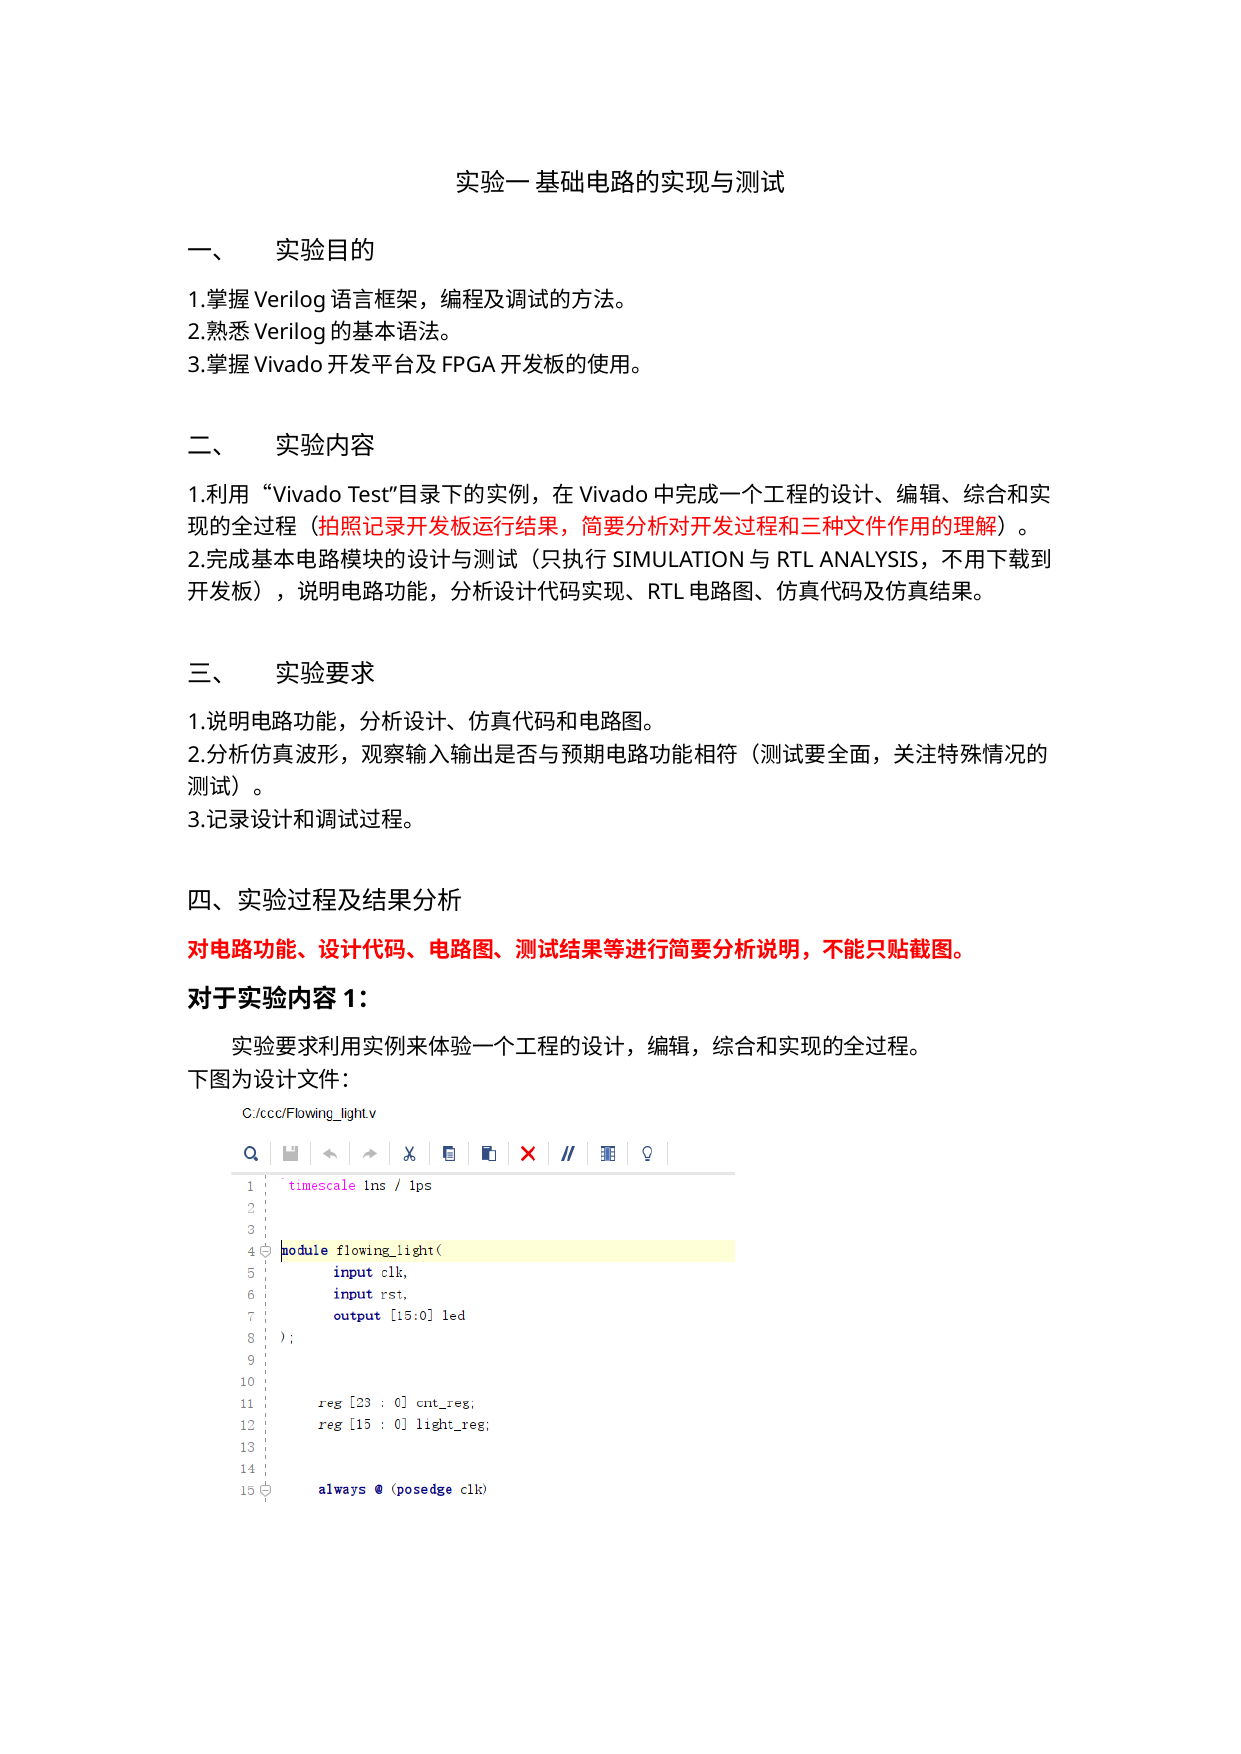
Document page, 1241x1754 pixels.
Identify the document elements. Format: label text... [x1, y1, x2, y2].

text 1.说明电路功能，分析设计、仿真代码和电路图。 [187, 704, 1053, 736]
list 实验内容 [187, 411, 1053, 476]
text 2.分析仿真波形，观察输入输出是否与预期电路功能相符（测试要全面，关注特殊情况的测试）。 [187, 736, 1053, 801]
text 实验要求利用实例来体验一个工程的设计，编辑，综合和实现的全过程。 [187, 1029, 1053, 1061]
text 对于实验内容1： [187, 964, 1053, 1029]
text 对电路功能、设计代码、电路图、测试结果等进行简要分析说明，不能只贴截图。 [187, 931, 1053, 964]
list 实验目的 [187, 216, 1053, 281]
text 1.掌握Verilog语言框架，编程及调试的方法。 [187, 281, 1053, 314]
text 四、实验过程及结果分析 [187, 866, 1053, 931]
text 2.熟悉Verilog的基本语法。 [187, 314, 1053, 346]
text 3.记录设计和调试过程。 [187, 801, 1053, 834]
picture [231, 1093, 736, 1504]
text 下图为设计文件： [187, 1061, 1053, 1094]
text 2.完成基本电路模块的设计与测试（只执行SIMULATION与RTL ANALYSIS，不用下载到开发板），说明电路功能，分析设计代码实现、RTL电路图、仿真代码及仿真结果。 [187, 541, 1053, 606]
list 实验要求 [187, 639, 1053, 704]
text 3.掌握Vivado开发平台及FPGA开发板的使用。 [187, 346, 1053, 379]
text 1.利用“Vivado Test”目录下的实例，在Vivado中完成一个工程的设计、编辑、综合和实现的全过程（拍照记录开发板运行结果，简要分析对开发过程和三种文件作用的理解）。 [187, 476, 1053, 541]
text 实验一 基础电路的实现与测试 [187, 162, 1053, 198]
